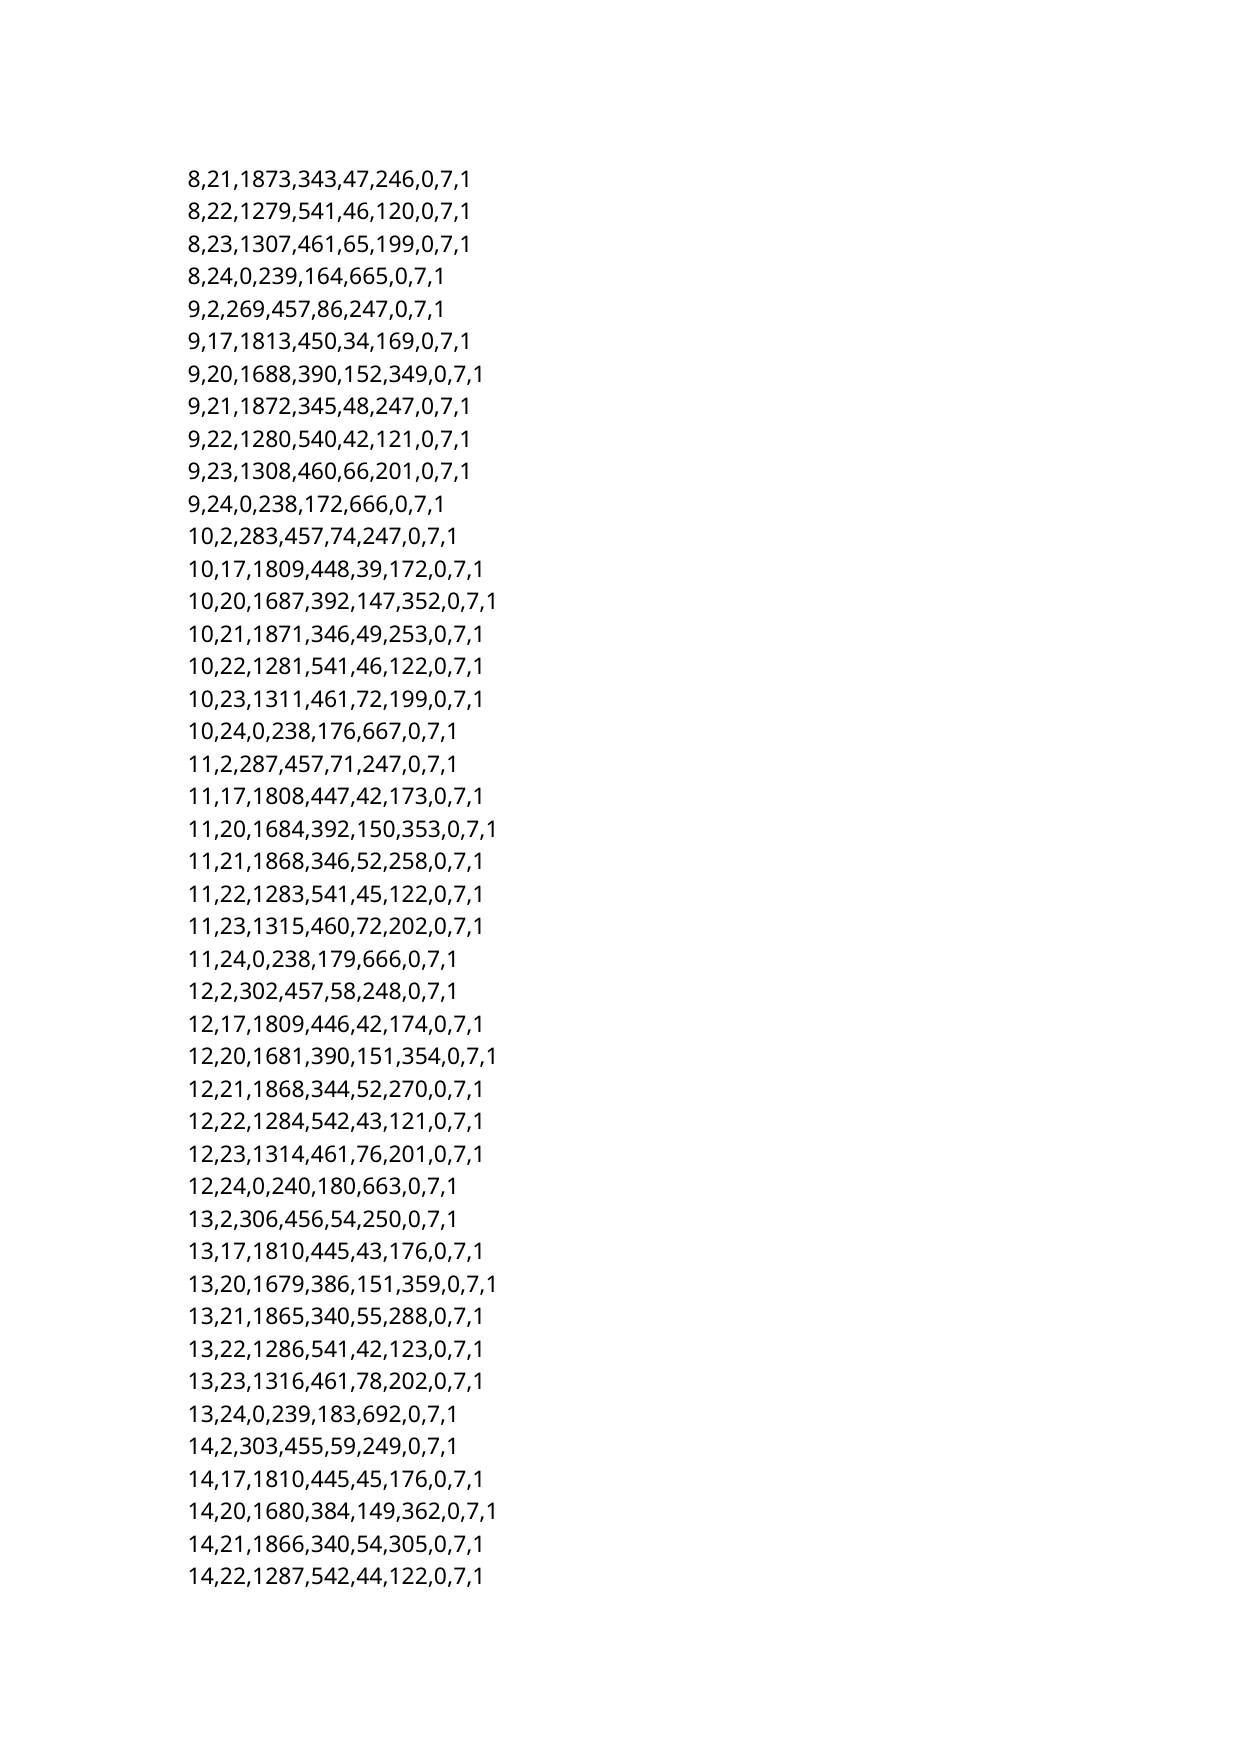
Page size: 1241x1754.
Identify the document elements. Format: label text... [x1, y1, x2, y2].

text 10,2,283,457,74,247,0,7,1 [187, 519, 1053, 552]
text 13,17,1810,445,43,176,0,7,1 [187, 1234, 1053, 1267]
text 12,23,1314,461,76,201,0,7,1 [187, 1137, 1053, 1169]
text 11,17,1808,447,42,173,0,7,1 [187, 779, 1053, 812]
text 9,21,1872,345,48,247,0,7,1 [187, 389, 1053, 422]
text 13,23,1316,461,78,202,0,7,1 [187, 1364, 1053, 1397]
text 13,2,306,456,54,250,0,7,1 [187, 1202, 1053, 1234]
text 13,20,1679,386,151,359,0,7,1 [187, 1267, 1053, 1299]
text 11,2,287,457,71,247,0,7,1 [187, 747, 1053, 779]
text 8,21,1873,343,47,246,0,7,1 [187, 162, 1053, 194]
text 11,24,0,238,179,666,0,7,1 [187, 942, 1053, 974]
text 11,23,1315,460,72,202,0,7,1 [187, 909, 1053, 942]
text 10,22,1281,541,46,122,0,7,1 [187, 649, 1053, 682]
text 13,22,1286,541,42,123,0,7,1 [187, 1332, 1053, 1364]
text 14,20,1680,384,149,362,0,7,1 [187, 1494, 1053, 1527]
text 11,22,1283,541,45,122,0,7,1 [187, 877, 1053, 909]
text 12,21,1868,344,52,270,0,7,1 [187, 1072, 1053, 1104]
text 9,23,1308,460,66,201,0,7,1 [187, 454, 1053, 487]
text 9,24,0,238,172,666,0,7,1 [187, 487, 1053, 519]
text 13,21,1865,340,55,288,0,7,1 [187, 1299, 1053, 1332]
text 10,23,1311,461,72,199,0,7,1 [187, 682, 1053, 714]
text 12,20,1681,390,151,354,0,7,1 [187, 1039, 1053, 1072]
text 8,22,1279,541,46,120,0,7,1 [187, 194, 1053, 227]
text 9,22,1280,540,42,121,0,7,1 [187, 422, 1053, 454]
text 14,21,1866,340,54,305,0,7,1 [187, 1527, 1053, 1559]
text 10,17,1809,448,39,172,0,7,1 [187, 552, 1053, 584]
text 9,17,1813,450,34,169,0,7,1 [187, 324, 1053, 357]
text 12,2,302,457,58,248,0,7,1 [187, 974, 1053, 1007]
text 13,24,0,239,183,692,0,7,1 [187, 1397, 1053, 1429]
text 10,21,1871,346,49,253,0,7,1 [187, 617, 1053, 649]
text 9,2,269,457,86,247,0,7,1 [187, 292, 1053, 324]
text 8,24,0,239,164,665,0,7,1 [187, 259, 1053, 292]
text 12,17,1809,446,42,174,0,7,1 [187, 1007, 1053, 1039]
text 14,17,1810,445,45,176,0,7,1 [187, 1462, 1053, 1494]
text 12,22,1284,542,43,121,0,7,1 [187, 1104, 1053, 1137]
text 11,21,1868,346,52,258,0,7,1 [187, 844, 1053, 877]
text 10,20,1687,392,147,352,0,7,1 [187, 584, 1053, 617]
text 10,24,0,238,176,667,0,7,1 [187, 714, 1053, 747]
text 8,23,1307,461,65,199,0,7,1 [187, 227, 1053, 259]
text 12,24,0,240,180,663,0,7,1 [187, 1169, 1053, 1202]
text 14,2,303,455,59,249,0,7,1 [187, 1429, 1053, 1462]
text 14,22,1287,542,44,122,0,7,1 [187, 1559, 1053, 1592]
text 9,20,1688,390,152,349,0,7,1 [187, 357, 1053, 389]
text 11,20,1684,392,150,353,0,7,1 [187, 812, 1053, 844]
